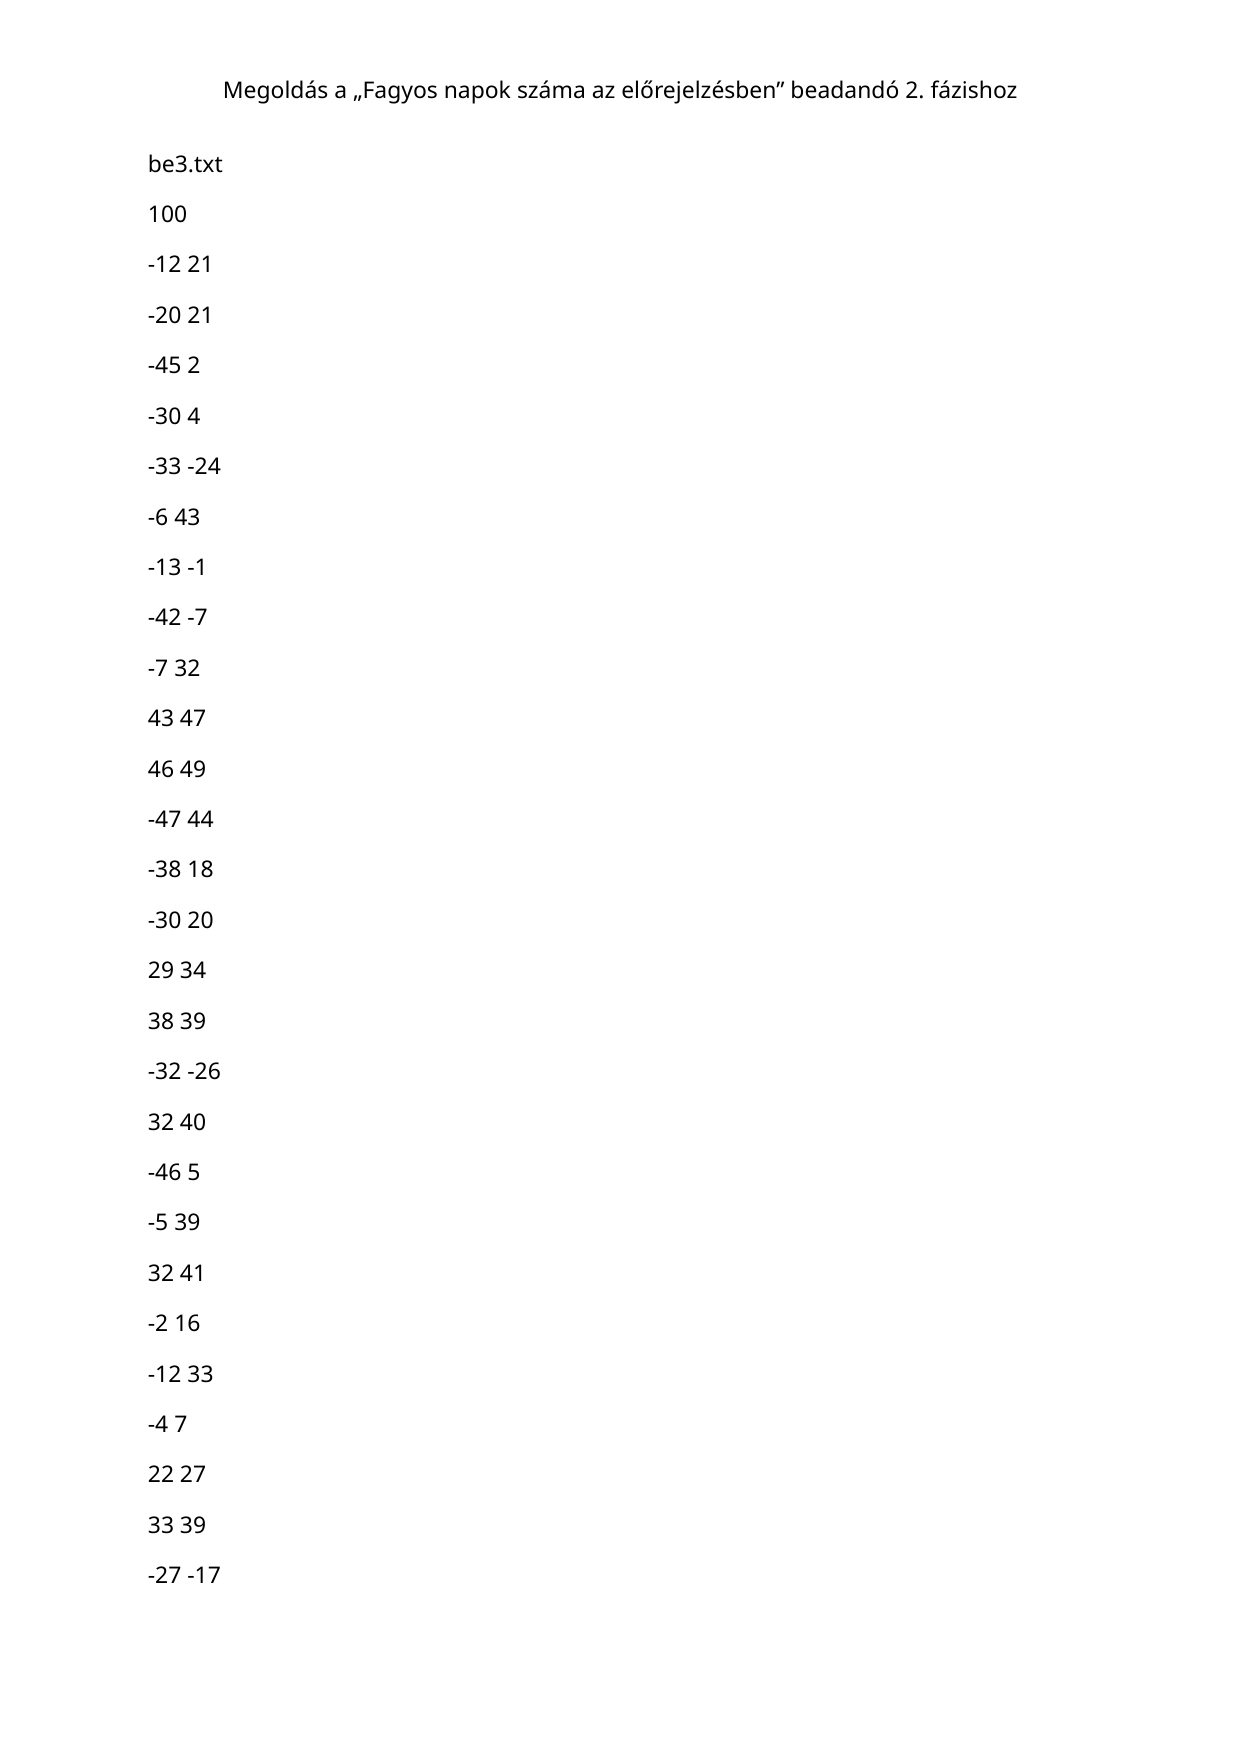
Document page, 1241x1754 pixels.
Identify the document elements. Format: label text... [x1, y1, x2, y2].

text -7 32 [148, 652, 1093, 683]
text 43 47 [148, 702, 1093, 733]
text 22 27 [148, 1458, 1093, 1490]
text -30 4 [148, 400, 1093, 431]
text -47 44 [148, 803, 1093, 834]
text -45 2 [148, 349, 1093, 381]
text -12 33 [148, 1358, 1093, 1389]
text -32 -26 [148, 1055, 1093, 1086]
text -38 18 [148, 853, 1093, 885]
text -20 21 [148, 299, 1093, 330]
text be3.txt [148, 148, 1093, 179]
text -13 -1 [148, 551, 1093, 582]
text 38 39 [148, 1005, 1093, 1036]
text -33 -24 [148, 450, 1093, 481]
text -42 -7 [148, 601, 1093, 633]
text 32 40 [148, 1106, 1093, 1137]
text -30 20 [148, 904, 1093, 935]
text -12 21 [148, 248, 1093, 280]
text -27 -17 [148, 1559, 1093, 1591]
text -6 43 [148, 501, 1093, 532]
text -4 7 [148, 1408, 1093, 1439]
text 33 39 [148, 1509, 1093, 1540]
text 32 41 [148, 1257, 1093, 1288]
text 100 [148, 198, 1093, 229]
text -2 16 [148, 1307, 1093, 1338]
text -5 39 [148, 1206, 1093, 1238]
text 46 49 [148, 753, 1093, 784]
text -46 5 [148, 1156, 1093, 1187]
text 29 34 [148, 954, 1093, 986]
